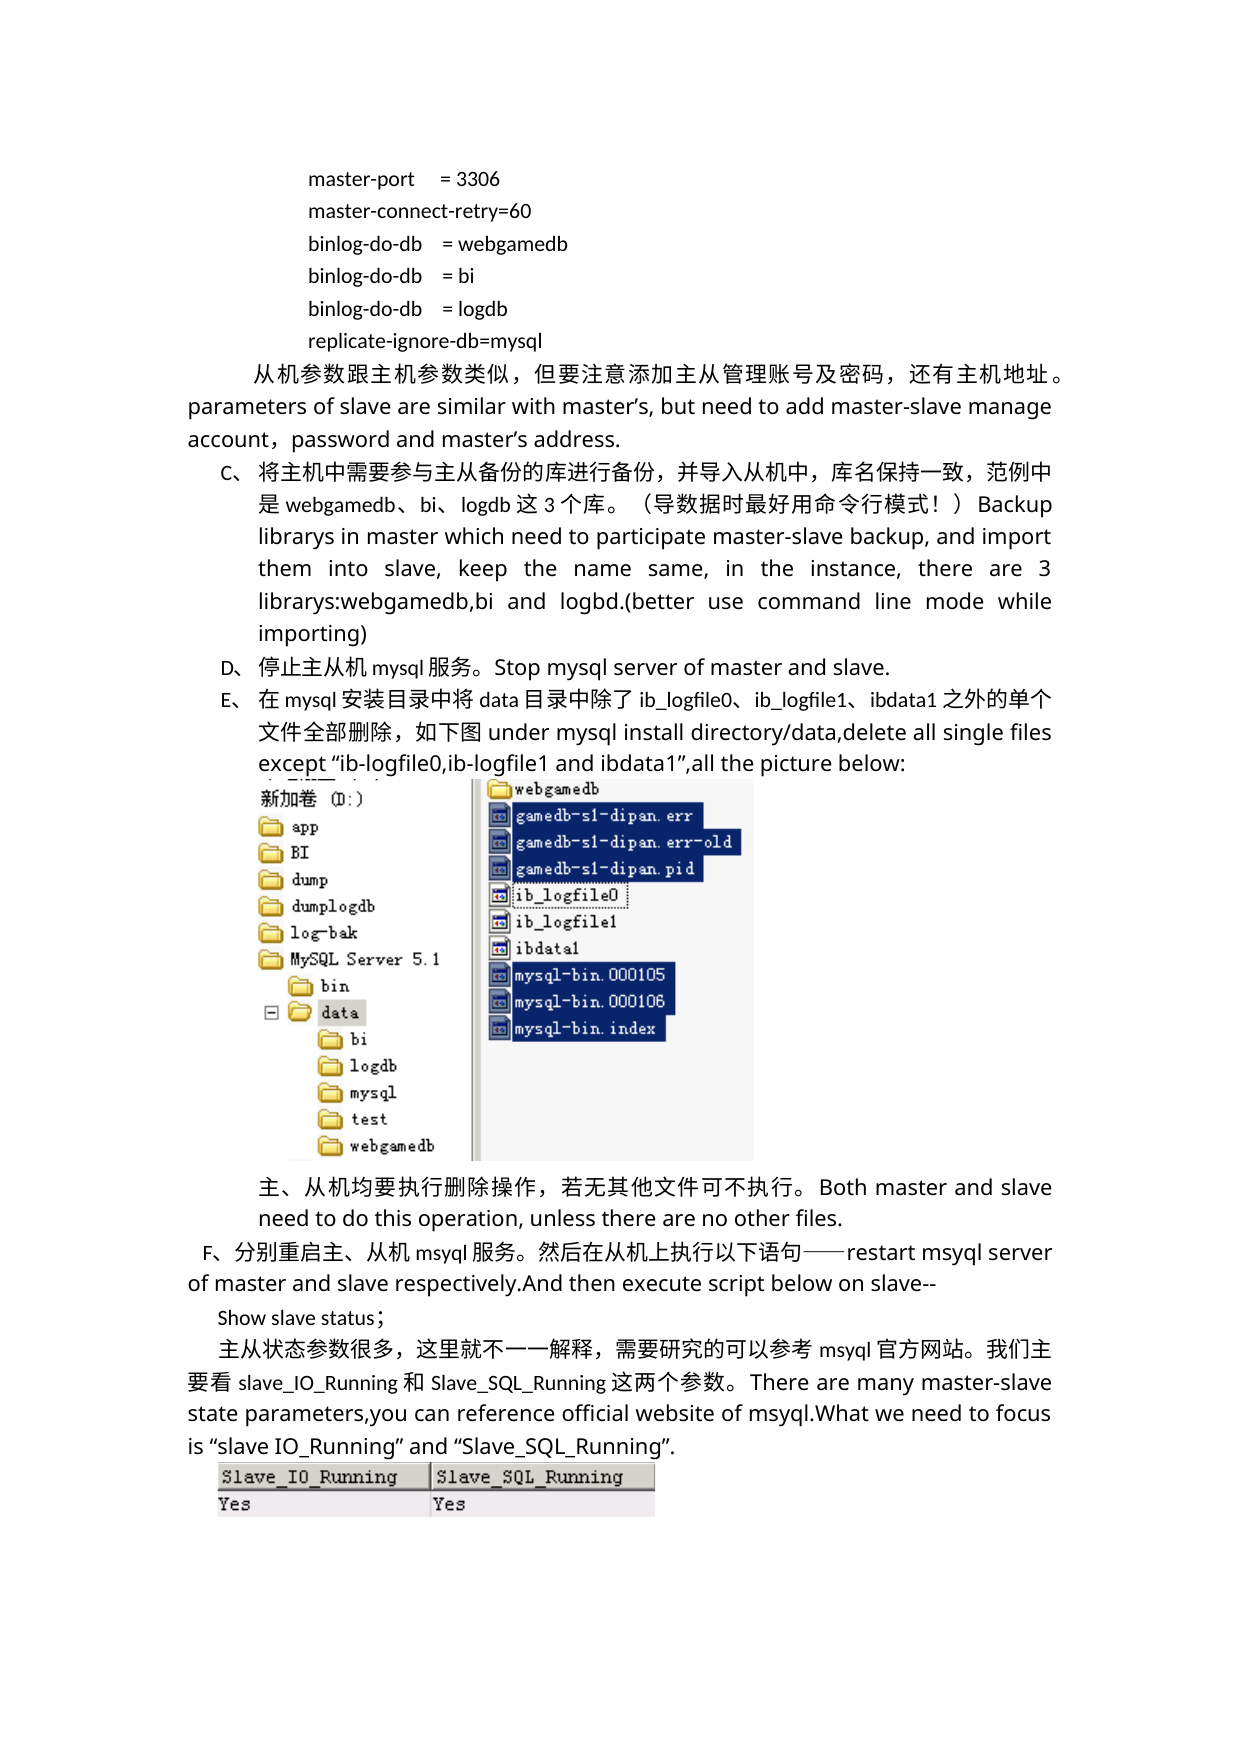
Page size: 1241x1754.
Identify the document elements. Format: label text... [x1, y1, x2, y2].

list 将主机中需要参与主从备份的库进行备份，并导入从机中，库名保持一致，范例中是webgamedb、bi、logdb这3个库。（导数据时最好用命令行模式！）Backup librarys in master which need to participate master-slave backup, and import them into slave, keep the name same, in the instance, there are 3 librarys:webgamedb,bi and logbd.(better use command line mode while importing) [220, 454, 1053, 649]
text Show slave status； [187, 1299, 1053, 1332]
text 从机参数跟主机参数类似，但要注意添加主从管理账号及密码，还有主机地址。parameters of slave are similar with master’s, but need to add master-slave manage account，password and master’s address. [187, 357, 1053, 454]
picture [257, 779, 754, 1161]
list 停止主从机mysql服务。Stop mysql server of master and slave. [220, 649, 1053, 682]
text binlog-do-db = bi [187, 259, 1053, 292]
text 主从状态参数很多，这里就不一一解释，需要研究的可以参考msyql官方网站。我们主要看slave_IO_Running和Slave_SQL_Running这两个参数。There are many master-slave state parameters,you can reference official website of msyql.What we need to focus is “slave IO_Running” and “Slave_SQL_Running”. [187, 1332, 1053, 1462]
text replicate-ignore-db=mysql [187, 324, 1053, 357]
text binlog-do-db = logdb [187, 292, 1053, 324]
text binlog-do-db = webgamedb [187, 227, 1053, 259]
list 主、从机均要执行删除操作，若无其他文件可不执行。Both master and slave need to do this operation, unless there are no other files. [258, 1169, 1053, 1234]
picture [217, 1462, 655, 1517]
text F、分别重启主、从机msyql服务。然后在从机上执行以下语句——restart msyql server of master and slave respectively.And then execute script below on slave-- [187, 1234, 1053, 1299]
text master-connect-retry=60 [187, 194, 1053, 227]
text master-port = 3306 [187, 162, 1053, 194]
list 在mysql安装目录中将data目录中除了ib_logfile0、ib_logfile1、ibdata1之外的单个文件全部删除，如下图under mysql install directory/data,delete all single files except “ib-logfile0,ib-logfile1 and ibdata1”,all the picture below: [220, 682, 1053, 779]
